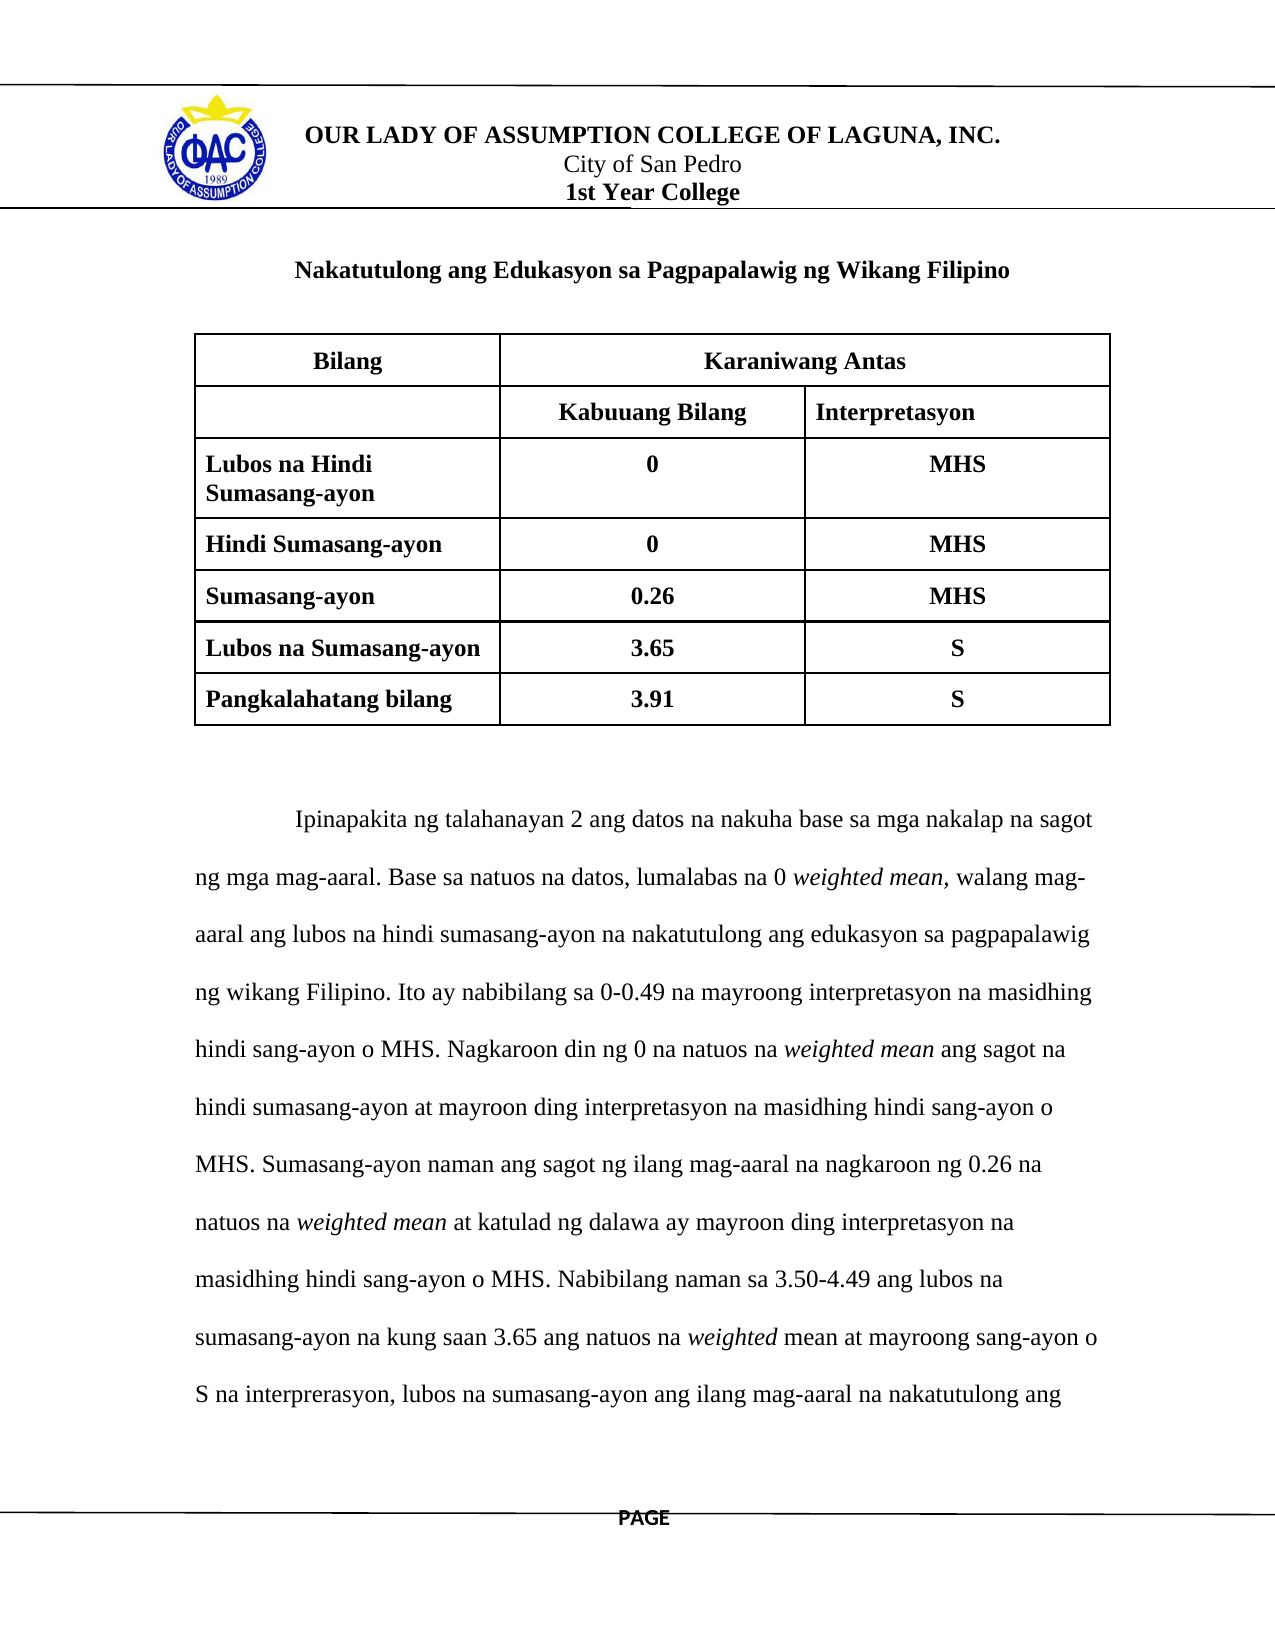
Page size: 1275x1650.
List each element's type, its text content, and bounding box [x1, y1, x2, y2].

text Nakatutulong ang Edukasyon sa Pagpapalawig ng Wikang Filipino [195, 255, 1110, 284]
table_header Bilang [196, 335, 499, 385]
table_cell [196, 387, 499, 437]
table_cell 0 [501, 519, 804, 569]
table_cell MHS [806, 439, 1109, 517]
table_cell Lubos na Sumasang-ayon [196, 623, 499, 672]
table_cell MHS [806, 519, 1109, 569]
table_cell 3.91 [501, 674, 804, 724]
table_cell 0.26 [501, 571, 804, 620]
table_cell 0 [501, 439, 804, 517]
table_cell S [806, 674, 1109, 724]
table_cell MHS [806, 571, 1109, 620]
table_cell 3.65 [501, 623, 804, 672]
table_cell Lubos na Hindi Sumasang-ayon [196, 439, 499, 517]
table_cell Hindi Sumasang-ayon [196, 519, 499, 569]
table_cell Pangkalahatang bilang [196, 674, 499, 724]
table_cell Interpretasyon [806, 387, 1109, 437]
table_cell S [806, 623, 1109, 672]
table_cell Kabuuang Bilang [501, 387, 804, 437]
table_cell Sumasang-ayon [196, 571, 499, 620]
picture [159, 92, 271, 202]
table_header Karaniwang Antas [501, 335, 1109, 385]
